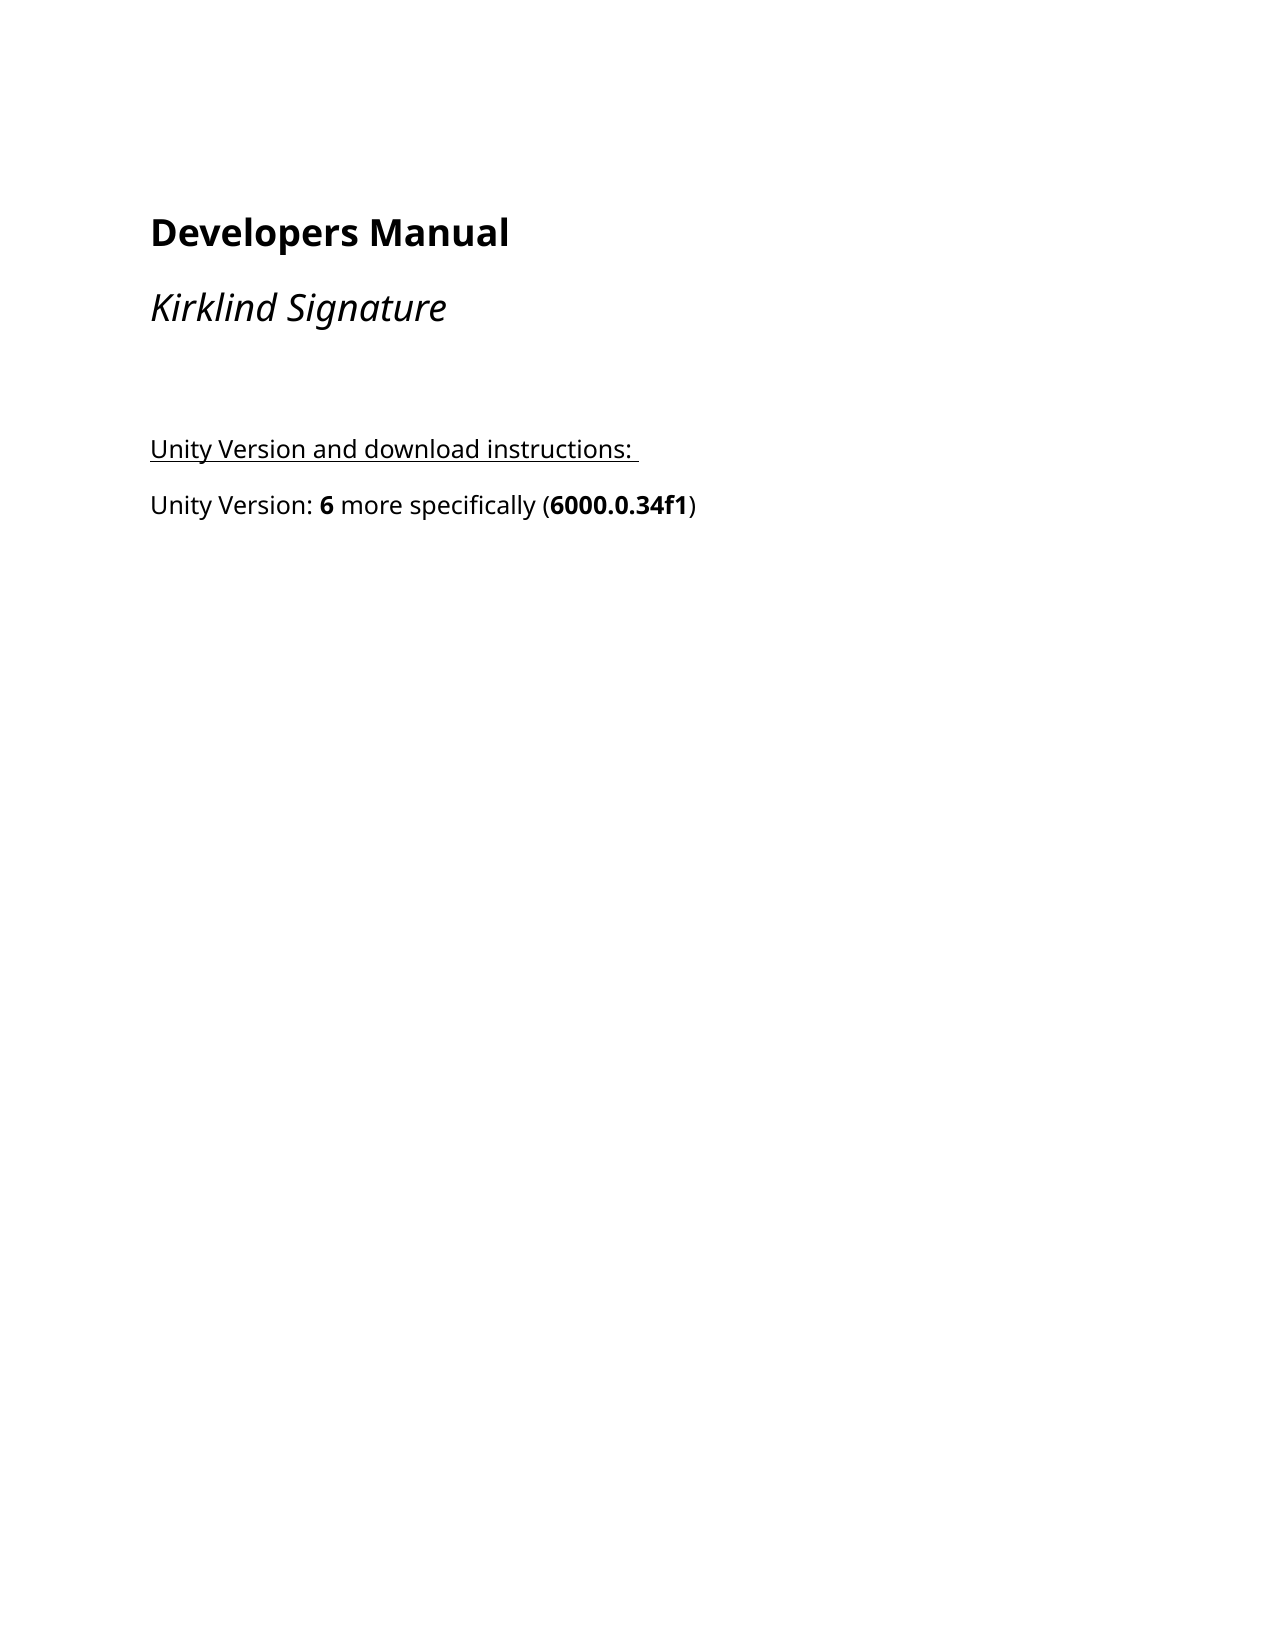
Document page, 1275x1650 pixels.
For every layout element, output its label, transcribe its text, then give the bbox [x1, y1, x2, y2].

text Kirklind Signature [150, 281, 1125, 332]
text Unity Version and download instructions: [150, 432, 1125, 466]
text Unity Version: 6 more specifically (6000.0.34f1) [150, 488, 1125, 522]
text Developers Manual [150, 206, 1125, 257]
